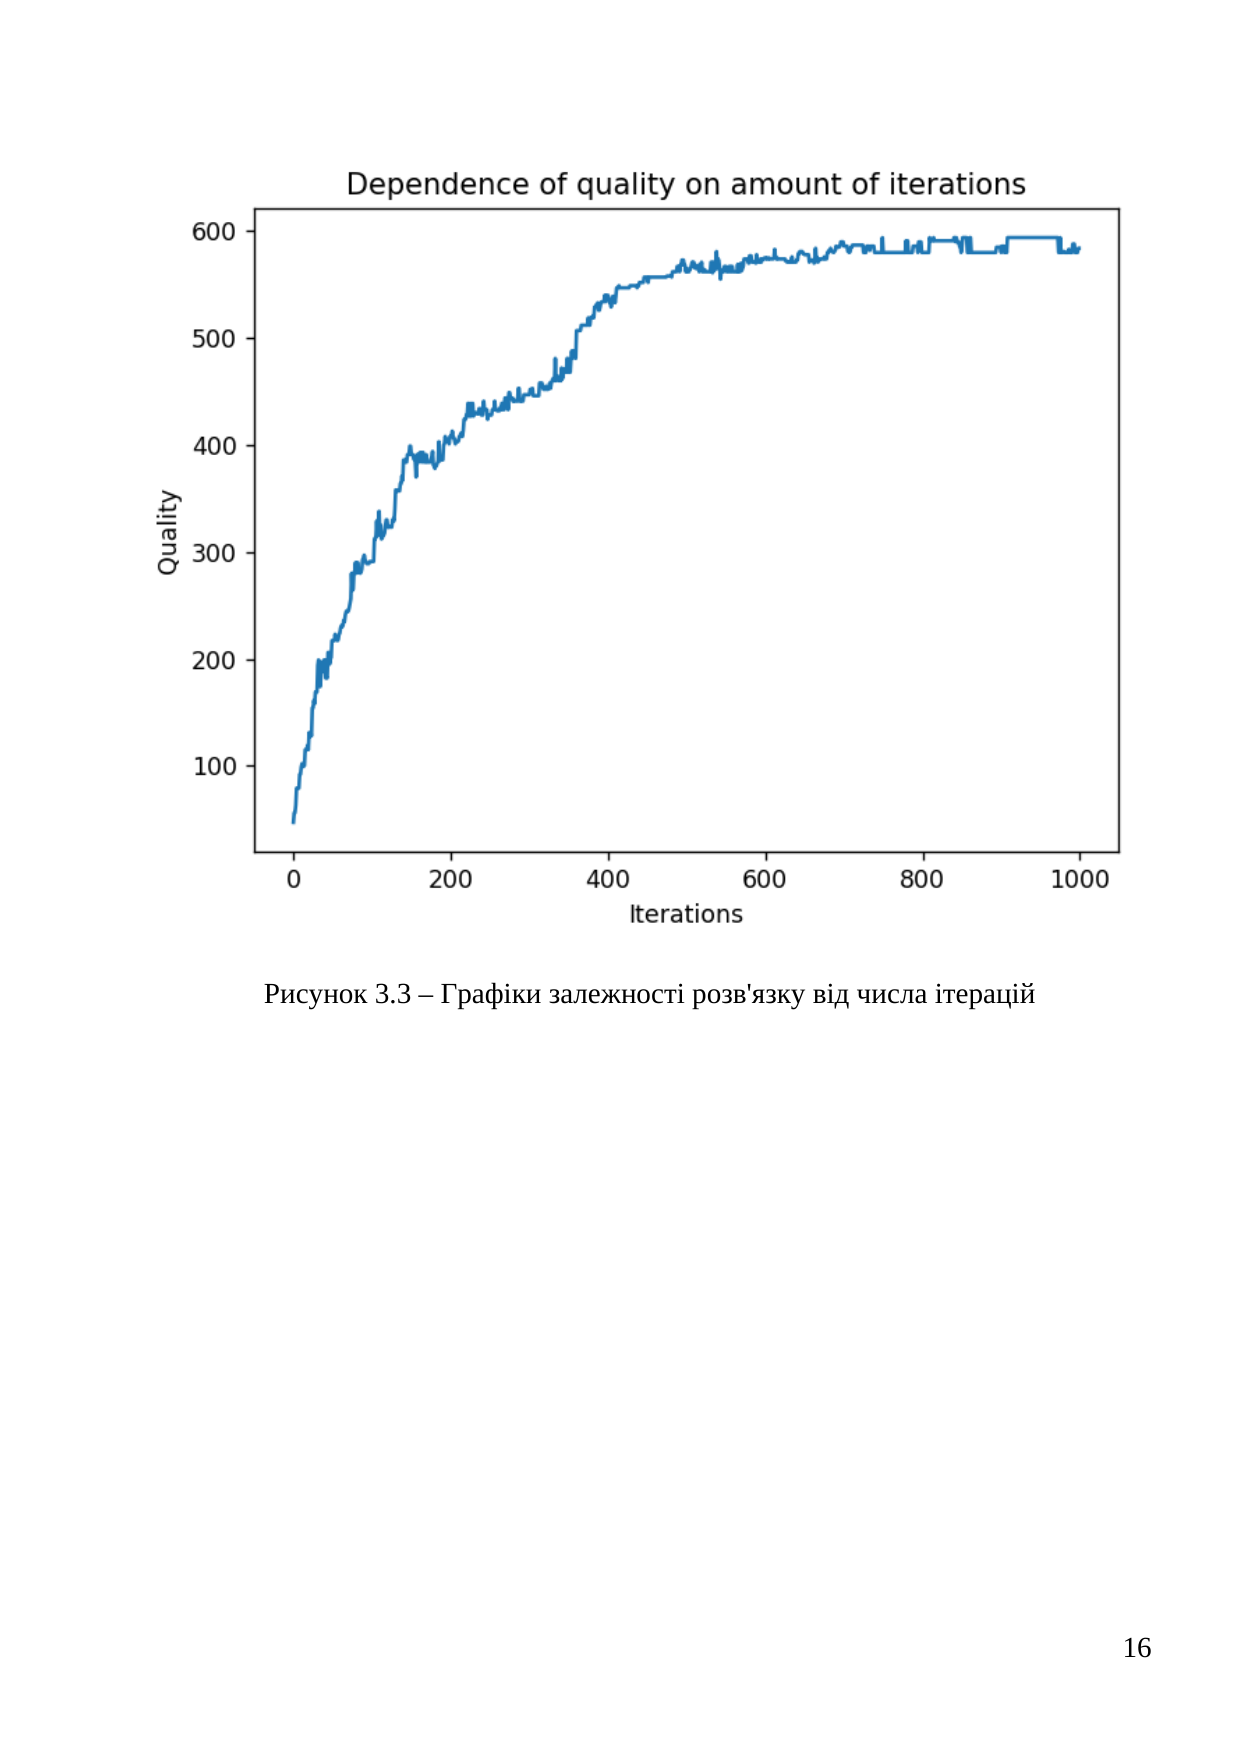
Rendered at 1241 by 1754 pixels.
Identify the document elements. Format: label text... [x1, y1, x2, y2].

picture [147, 118, 1152, 934]
text Рисунок 3.3 – Графіки залежності розв'язку від числа ітерацій [148, 976, 1152, 1009]
